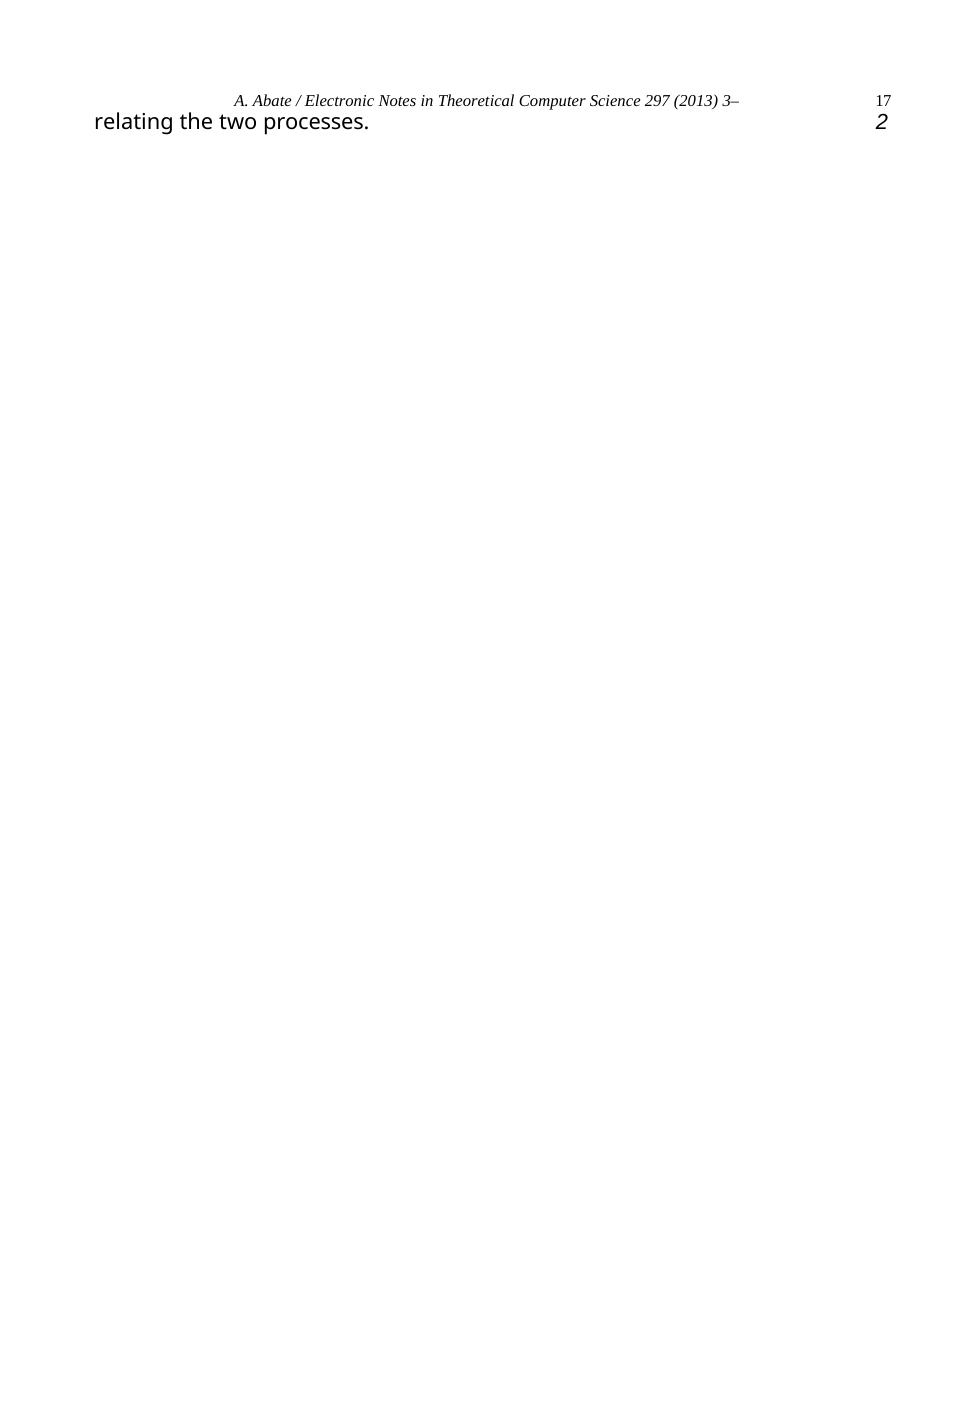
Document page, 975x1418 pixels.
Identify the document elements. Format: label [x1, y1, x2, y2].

text [94, 108, 893, 135]
